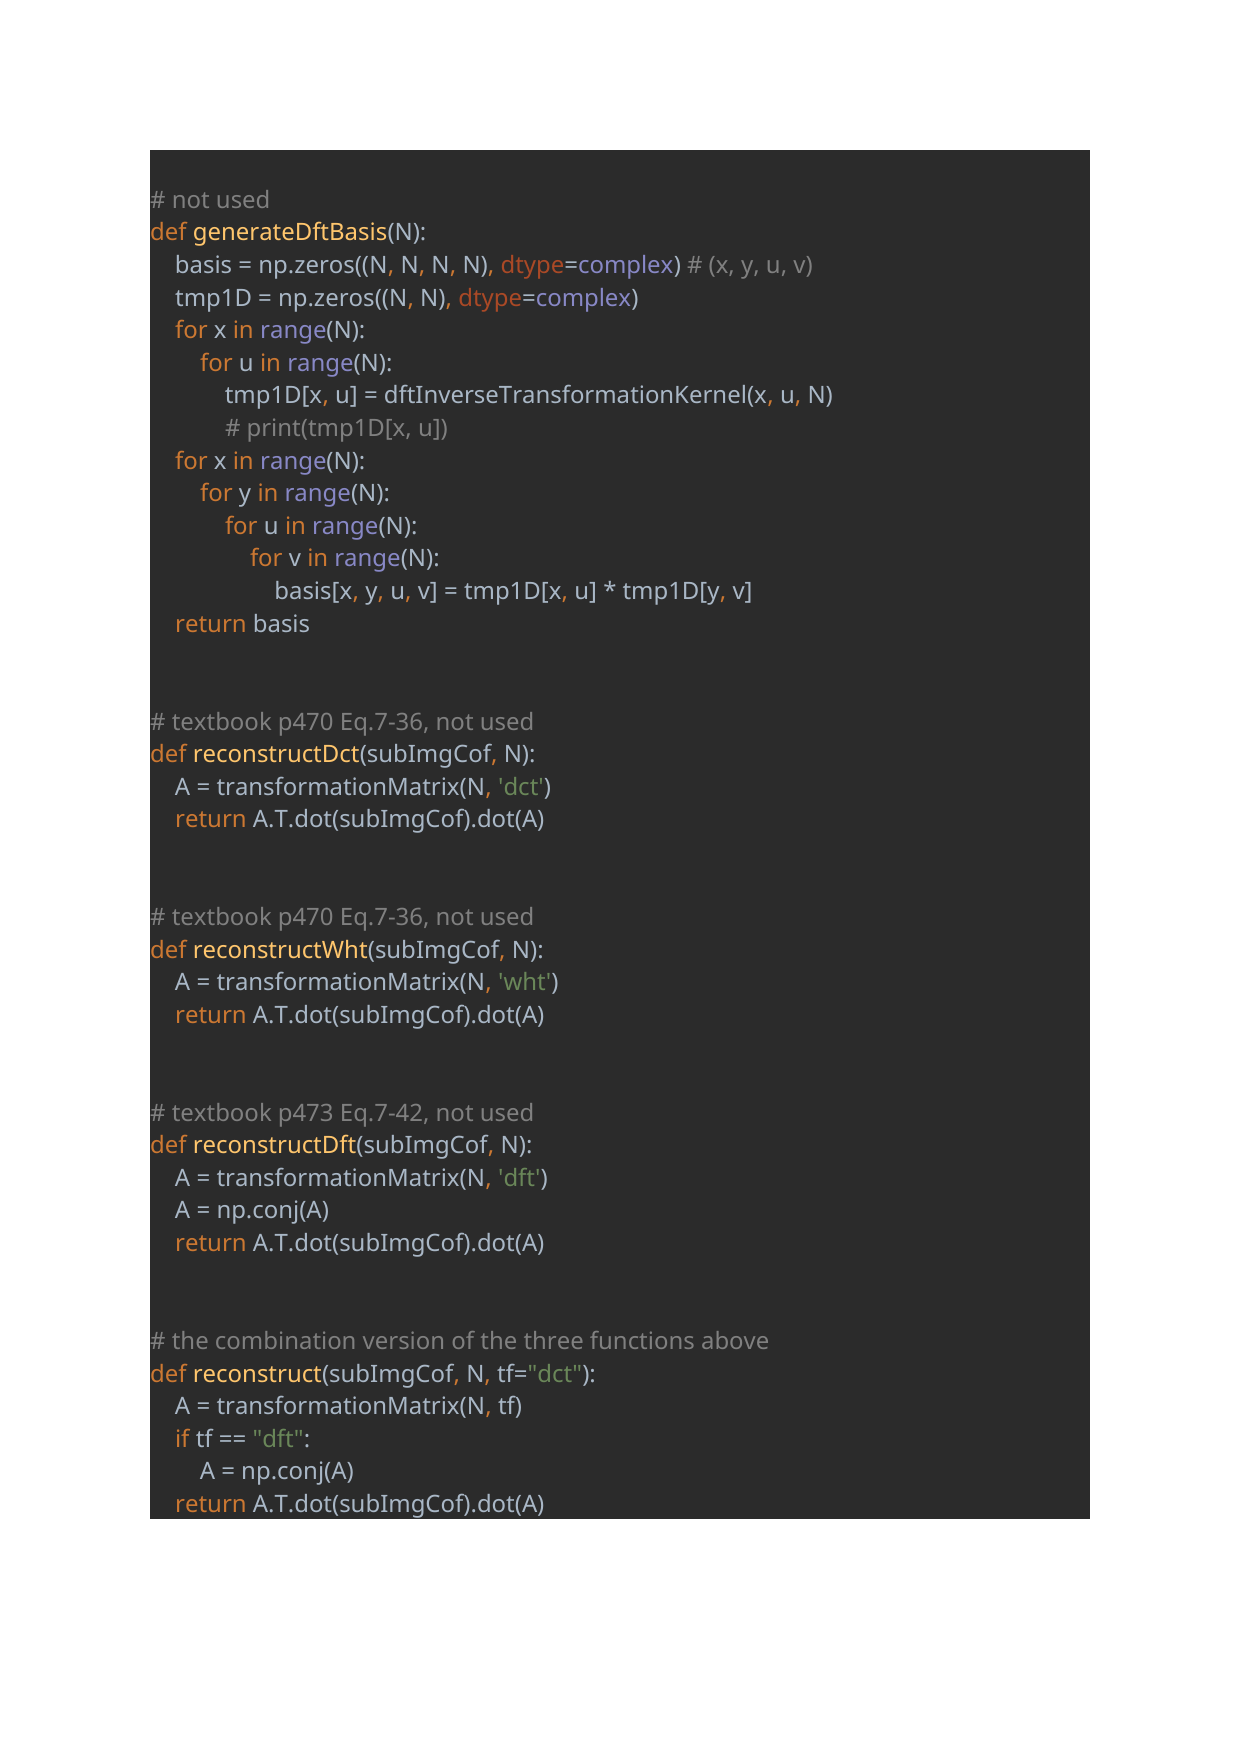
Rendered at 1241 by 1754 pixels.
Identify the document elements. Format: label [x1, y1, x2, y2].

text [150, 150, 1090, 1519]
